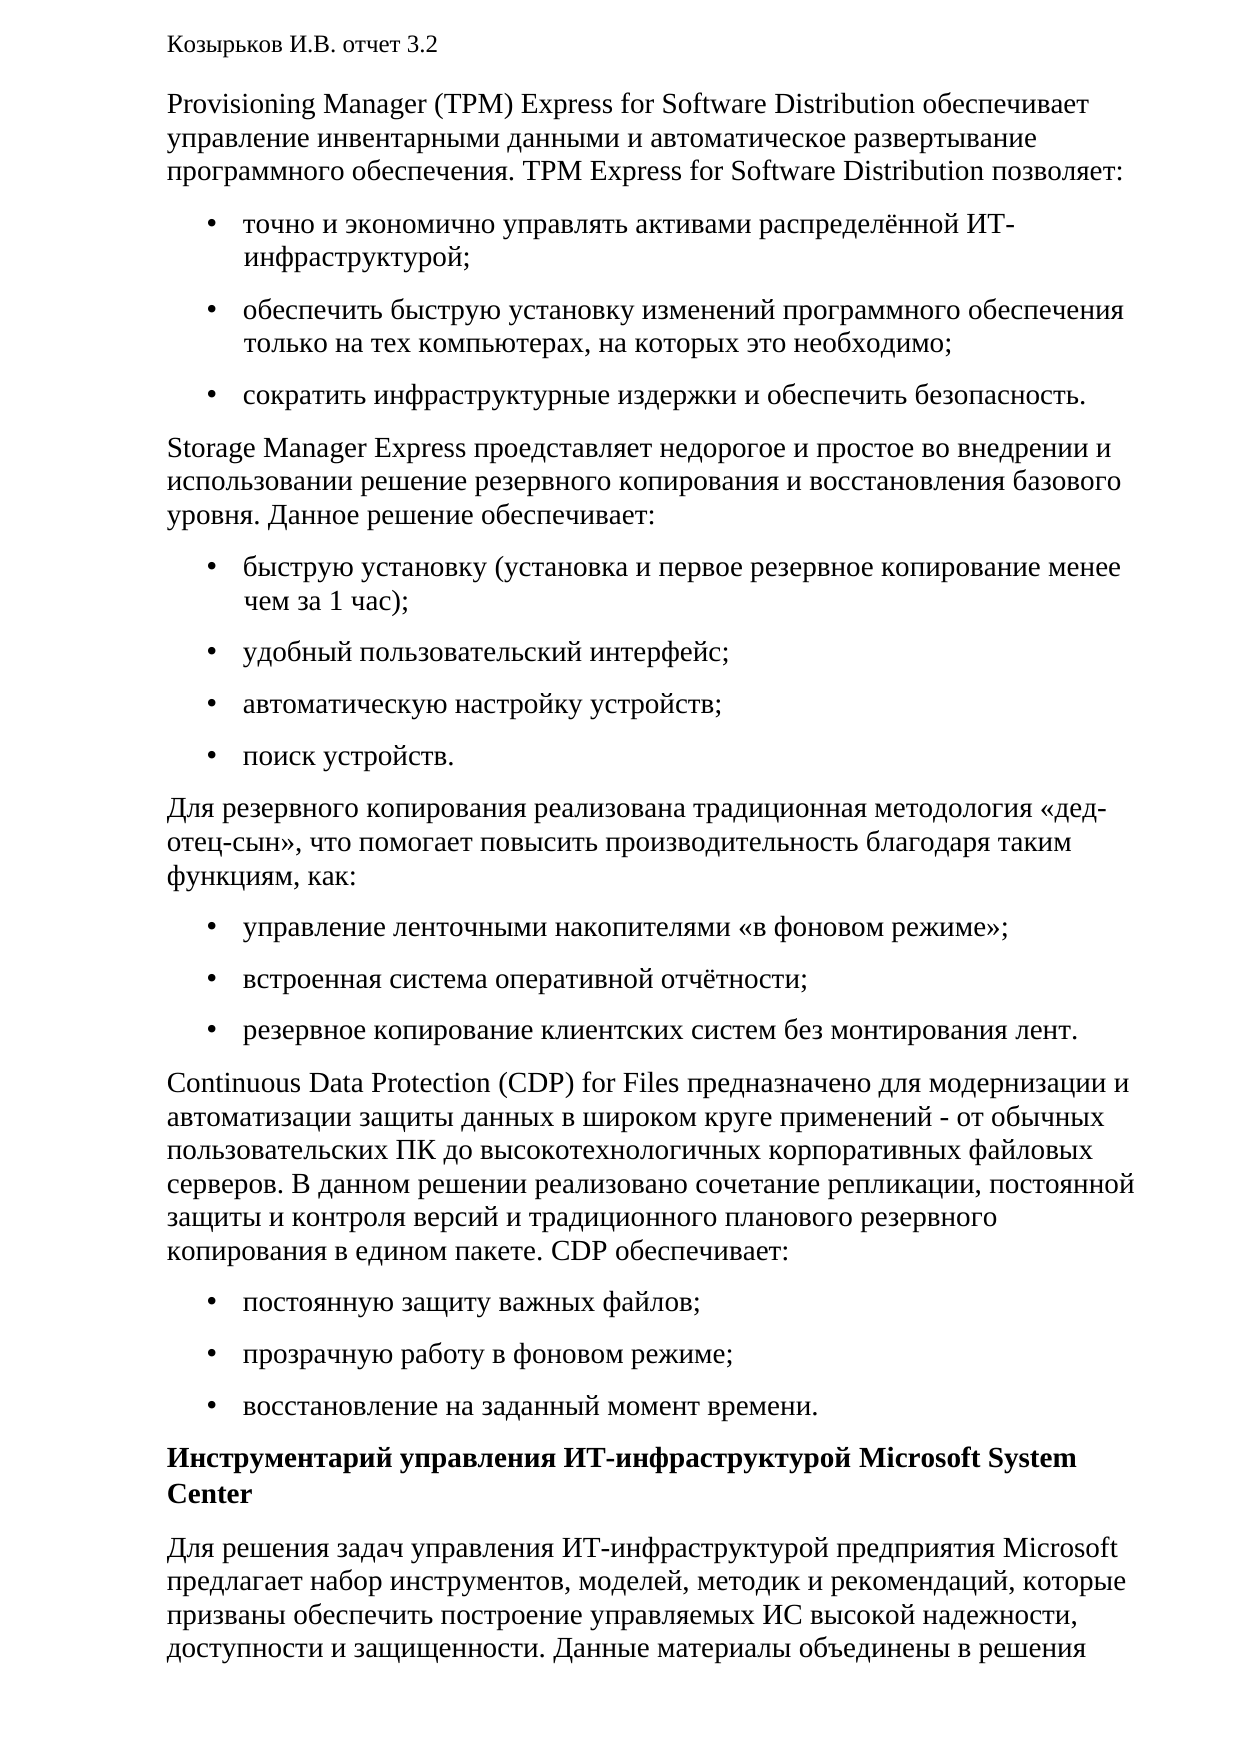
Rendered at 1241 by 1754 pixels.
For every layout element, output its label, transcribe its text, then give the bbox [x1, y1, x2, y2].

text Continuous Data Protection (CDP) for Files предназначено для модернизации и автоматизации защиты данных в широком круге применений - от обычных пользовательских ПК до высокотехнологичных корпоративных файловых серверов. В данном решении реализовано сочетание репликации, постоянной защиты и контроля версий и традиционного планового резервного копирования в едином пакете. CDP обеспечивает: [167, 1065, 1157, 1266]
list сократить инфраструктурные издержки и обеспечить безопасность. [167, 378, 1157, 411]
list точно и экономично управлять активами распределённой ИТ- инфраструктурой; [206, 206, 1157, 273]
text Инструментарий управления ИТ-инфраструктурой Microsoft System Center [167, 1441, 1157, 1509]
list обеспечить быструю установку изменений программного обеспечения только на тех компьютерах, на которых это необходимо; [206, 292, 1157, 359]
list постоянную защиту важных файлов; [167, 1285, 1157, 1318]
list встроенная система оперативной отчётности; [167, 962, 1157, 995]
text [167, 1530, 1157, 1664]
text Provisioning Manager (TPM) Express for Software Distribution обеспечивает управление инвентарными данными и автоматическое развертывание программного обеспечения. TPM Express for Software Distribution позволяет: [167, 86, 1157, 187]
list резервное копирование клиентских систем без монтирования лент. [167, 1013, 1157, 1046]
text Для резервного копирования реализована традиционная методология «дед- отец-сын», что помогает повысить производительность благодаря таким функциям, как: [167, 791, 1157, 891]
list автоматическую настройку устройств; [167, 687, 1157, 720]
list удобный пользовательский интерфейс; [167, 635, 1157, 668]
text Storage Manager Express проедставляет недорогое и простое во внедрении и использовании решение резервного копирования и восстановления базового уровня. Данное решение обеспечивает: [167, 430, 1157, 530]
list прозрачную работу в фоновом режиме; [167, 1337, 1157, 1370]
list быструю установку (установка и первое резервное копирование менее чем за 1 час); [206, 549, 1157, 616]
list восстановление на заданный момент времени. [167, 1389, 1157, 1422]
list управление ленточными накопителями «в фоновом режиме»; [167, 910, 1157, 943]
list поиск устройств. [167, 739, 1157, 772]
